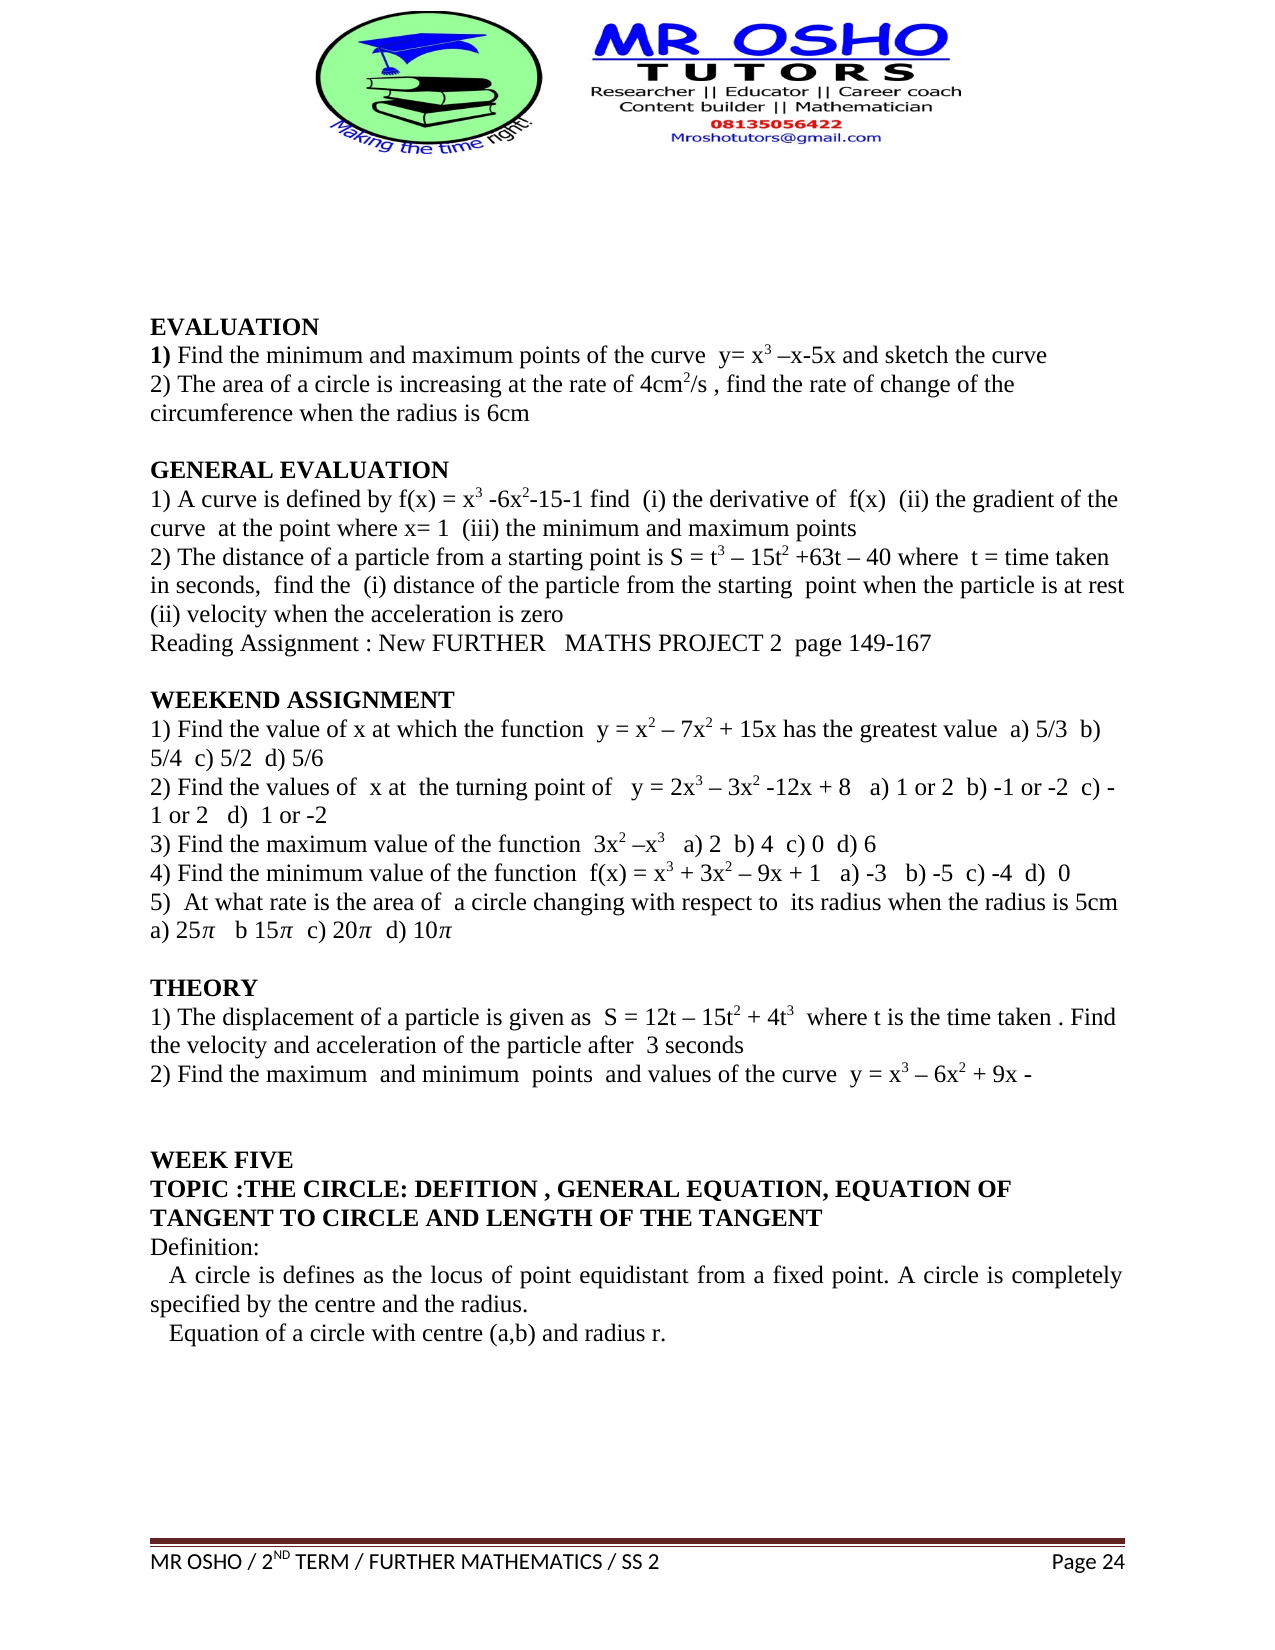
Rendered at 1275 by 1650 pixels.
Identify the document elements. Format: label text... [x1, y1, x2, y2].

text Reading Assignment : New FURTHER MATHS PROJECT 2 page 149-167 [150, 628, 1125, 657]
text 4) Find the minimum value of the function f(x) = x3 + 3x2 – 9x + 1 a) -3 b) -5 c) -4 d) 0 [150, 858, 1125, 887]
text GENERAL EVALUATION [150, 456, 1125, 484]
text 1) Find the minimum and maximum points of the curve y= x3 –x-5x and sketch the curve [150, 341, 1125, 369]
text EVALUATION [150, 312, 1125, 341]
text 1) Find the value of x at which the function y = x2 – 7x2 + 15x has the greatest value a) 5/3 b) 5/4 c) 5/2 d) 5/6 [150, 714, 1125, 772]
list Equation of a circle with centre (a,b) and radius r. [150, 1318, 1125, 1347]
text 1) The displacement of a particle is given as S = 12t – 15t2 + 4t3 where t is the time taken . Find the velocity and acceleration of the particle after 3 seconds [150, 1002, 1125, 1059]
text 1) A curve is defined by f(x) = x3 -6x2-15-1 find (i) the derivative of f(x) (ii) the gradient of the curve at the point where x= 1 (iii) the minimum and maximum points [150, 484, 1125, 542]
text 5) At what rate is the area of a circle changing with respect to its radius when the radius is 5cm a) 25 b 15 c) 20 d) 10 [150, 887, 1125, 944]
list TOPIC :THE CIRCLE: DEFITION , GENERAL EQUATION, EQUATION OF TANGENT TO CIRCLE AND LENGTH OF THE TANGENT [150, 1174, 1125, 1232]
list A circle is defines as the locus of point equidistant from a fixed point. A circle is completely specified by the centre and the radius. [150, 1261, 1125, 1318]
list Definition: [150, 1232, 1125, 1261]
text 2) The distance of a particle from a starting point is S = t3 – 15t2 +63t – 40 where t = time taken in seconds, find the (i) distance of the particle from the starting point when the particle is at rest (ii) velocity when the acceleration is zero [150, 542, 1125, 628]
text WEEKEND ASSIGNMENT [150, 686, 1125, 714]
picture [315, 11, 961, 154]
text 2) Find the maximum and minimum points and values of the curve y = x3 – 6x2 + 9x - [150, 1059, 1125, 1088]
text 3) Find the maximum value of the function 3x2 –x3 a) 2 b) 4 c) 0 d) 6 [150, 829, 1125, 858]
text 2) Find the values of x at the turning point of y = 2x3 – 3x2 -12x + 8 a) 1 or 2 b) -1 or -2 c) -1 or 2 d) 1 or -2 [150, 772, 1125, 829]
text 2) The area of a circle is increasing at the rate of 4cm2/s , find the rate of change of the circumference when the radius is 6cm [150, 369, 1125, 427]
text WEEK FIVE [150, 1146, 1125, 1174]
text THEORY [150, 973, 1125, 1002]
